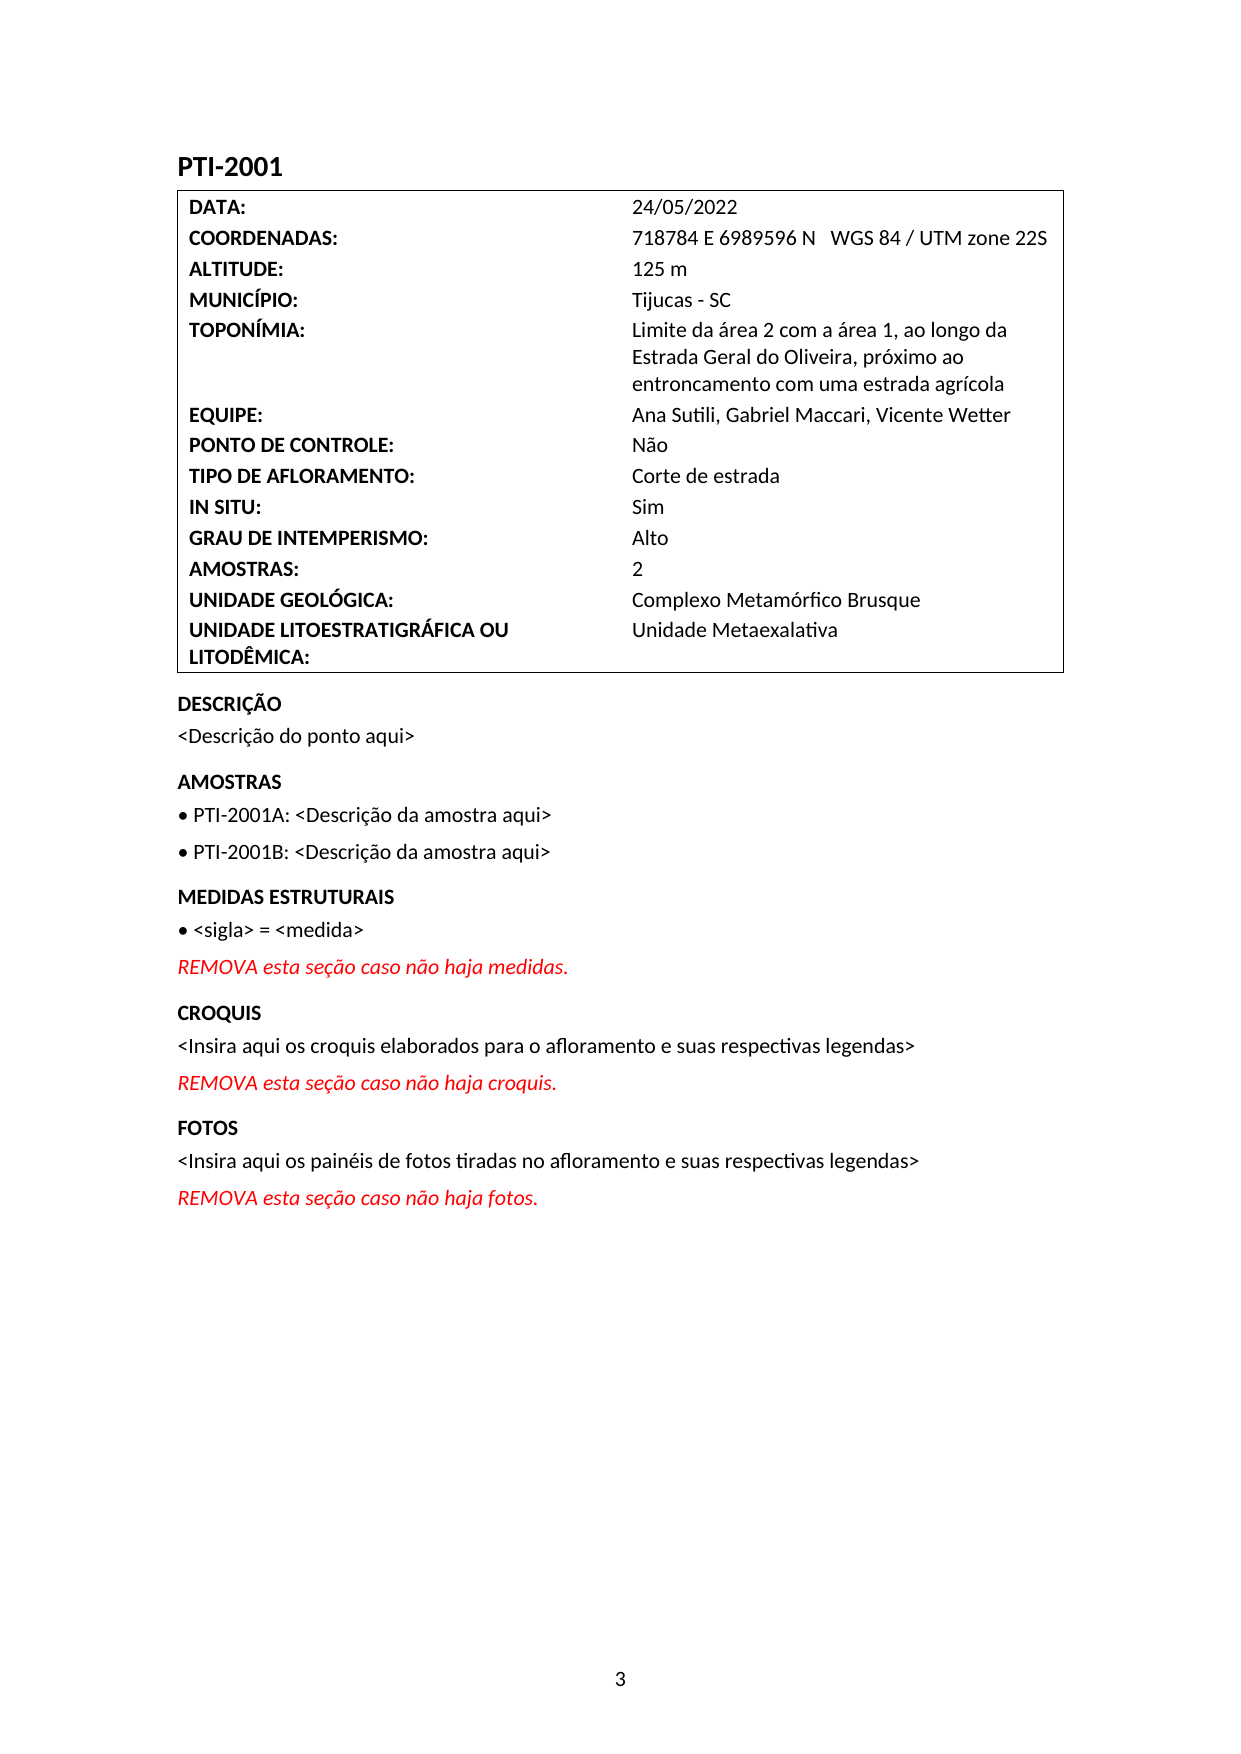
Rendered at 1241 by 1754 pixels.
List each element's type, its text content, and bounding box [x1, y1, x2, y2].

text REMOVA esta seção caso não haja croquis. [177, 1069, 1063, 1096]
table_cell Tijucas - SC [621, 284, 1063, 314]
table_cell Corte de estrada [621, 460, 1063, 491]
subtitle CROQUIS [177, 999, 1063, 1026]
table_cell IN SITU: [178, 491, 621, 522]
table_cell 2 [621, 553, 1063, 584]
table_cell Ana Sutili, Gabriel Maccari, Vicente Wetter [621, 399, 1063, 429]
subtitle MEDIDAS ESTRUTURAIS [177, 883, 1063, 910]
subtitle PTI-2001 [177, 148, 1063, 183]
table_cell UNIDADE GEOLÓGICA: [178, 584, 621, 614]
table_cell GRAU DE INTEMPERISMO: [178, 522, 621, 553]
table_cell Unidade Metaexalativa [621, 615, 1063, 672]
table_cell Sim [621, 491, 1063, 522]
table_cell EQUIPE: [178, 399, 621, 429]
text • PTI-2001A: <Descrição da amostra aqui> [177, 801, 1063, 828]
subtitle DESCRIÇÃO [177, 690, 1063, 716]
table_cell TOPONÍMIA: [178, 315, 621, 399]
table_header 24/05/2022 [621, 191, 1063, 222]
table_cell Não [621, 430, 1063, 460]
table_cell PONTO DE CONTROLE: [178, 430, 621, 460]
text <Insira aqui os croquis elaborados para o afloramento e suas respectivas legendas> [177, 1032, 1063, 1058]
text <Descrição do ponto aqui> [177, 723, 1063, 749]
table_cell Limite da área 2 com a área 1, ao longo da Estrada Geral do Oliveira, próximo ao entroncamento com uma estrada agrícola [621, 315, 1063, 399]
text • <sigla> = <medida> [177, 916, 1063, 943]
table_cell TIPO DE AFLORAMENTO: [178, 460, 621, 491]
table_cell Complexo Metamórfico Brusque [621, 584, 1063, 614]
subtitle AMOSTRAS [177, 768, 1063, 795]
table_cell UNIDADE LITOESTRATIGRÁFICA OU LITODÊMICA: [178, 615, 621, 672]
text REMOVA esta seção caso não haja fotos. [177, 1184, 1063, 1211]
text REMOVA esta seção caso não haja medidas. [177, 953, 1063, 980]
table_cell Alto [621, 522, 1063, 553]
table_cell AMOSTRAS: [178, 553, 621, 584]
table_cell 125 m [621, 253, 1063, 284]
text <Insira aqui os painéis de fotos tiradas no afloramento e suas respectivas legendas> [177, 1147, 1063, 1174]
text • PTI-2001B: <Descrição da amostra aqui> [177, 838, 1063, 865]
subtitle FOTOS [177, 1114, 1063, 1141]
table_cell MUNICÍPIO: [178, 284, 621, 314]
table_cell COORDENADAS: [178, 222, 621, 253]
table_cell 718784 E 6989596 N WGS 84 / UTM zone 22S [621, 222, 1063, 253]
table_cell ALTITUDE: [178, 253, 621, 284]
table_header DATA: [178, 191, 621, 222]
